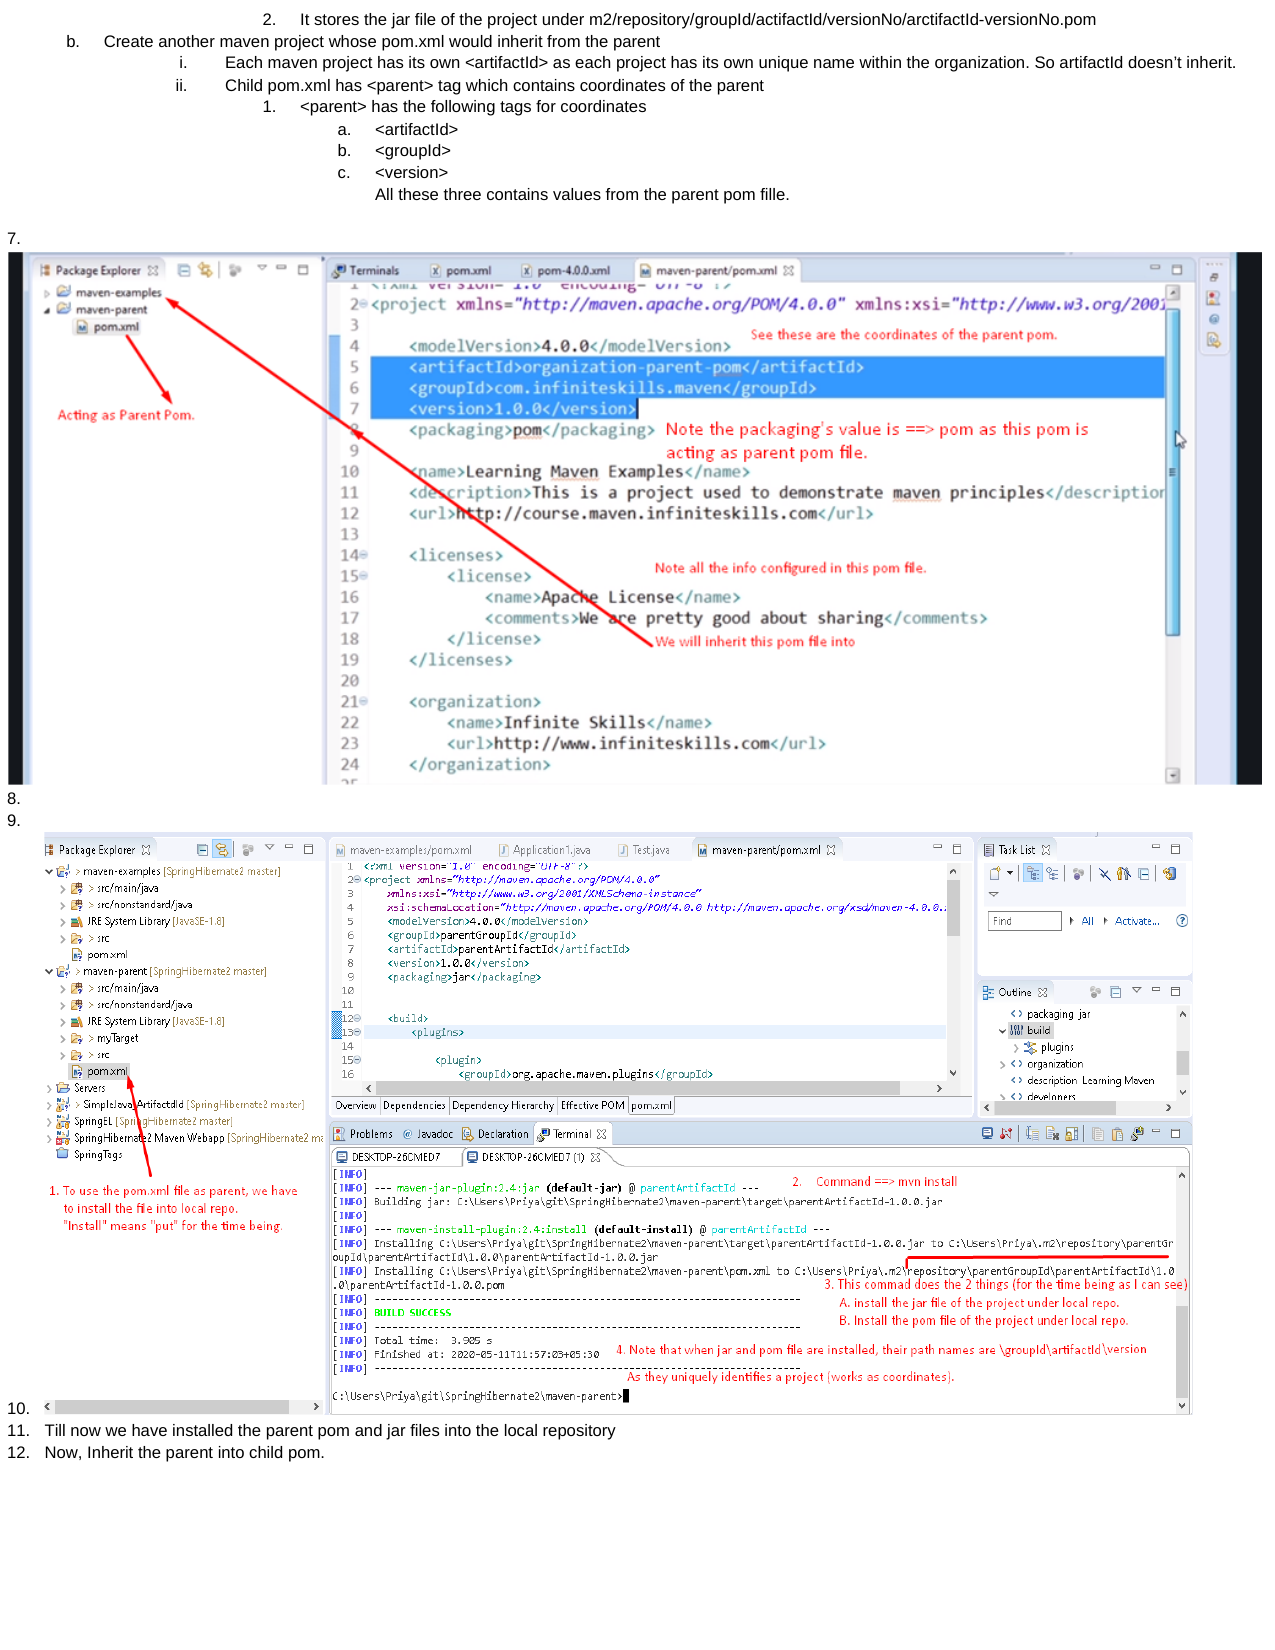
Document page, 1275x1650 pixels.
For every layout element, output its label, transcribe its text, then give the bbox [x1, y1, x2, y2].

list Till now we have installed the parent pom and jar files into the local repository [7, 1421, 1255, 1440]
list <parent> has the following tags for coordinates [262, 97, 1255, 116]
picture [6, 251, 1262, 786]
picture [44, 832, 1193, 1415]
list Child pom.xml has <parent> tag which contains coordinates of the parent [187, 75, 1255, 94]
list It stores the jar file of the project under m2/repository/groupId/actifactId/versionNo/arctifactId-versionNo.pom [262, 9, 1255, 28]
list Create another maven project whose pom.xml would inherit from the parent [66, 31, 1255, 51]
list <artifactId> [337, 119, 1255, 138]
list Now, Inherit the parent into child pom. [7, 1443, 1255, 1462]
list <groupId> [337, 141, 1255, 160]
list Each maven project has its own <artifactId> as each project has its own unique name within the organization. So artifactId doesn’t inherit. [187, 53, 1255, 72]
list <version> All these three contains values from the parent pom fille. [337, 163, 1255, 226]
